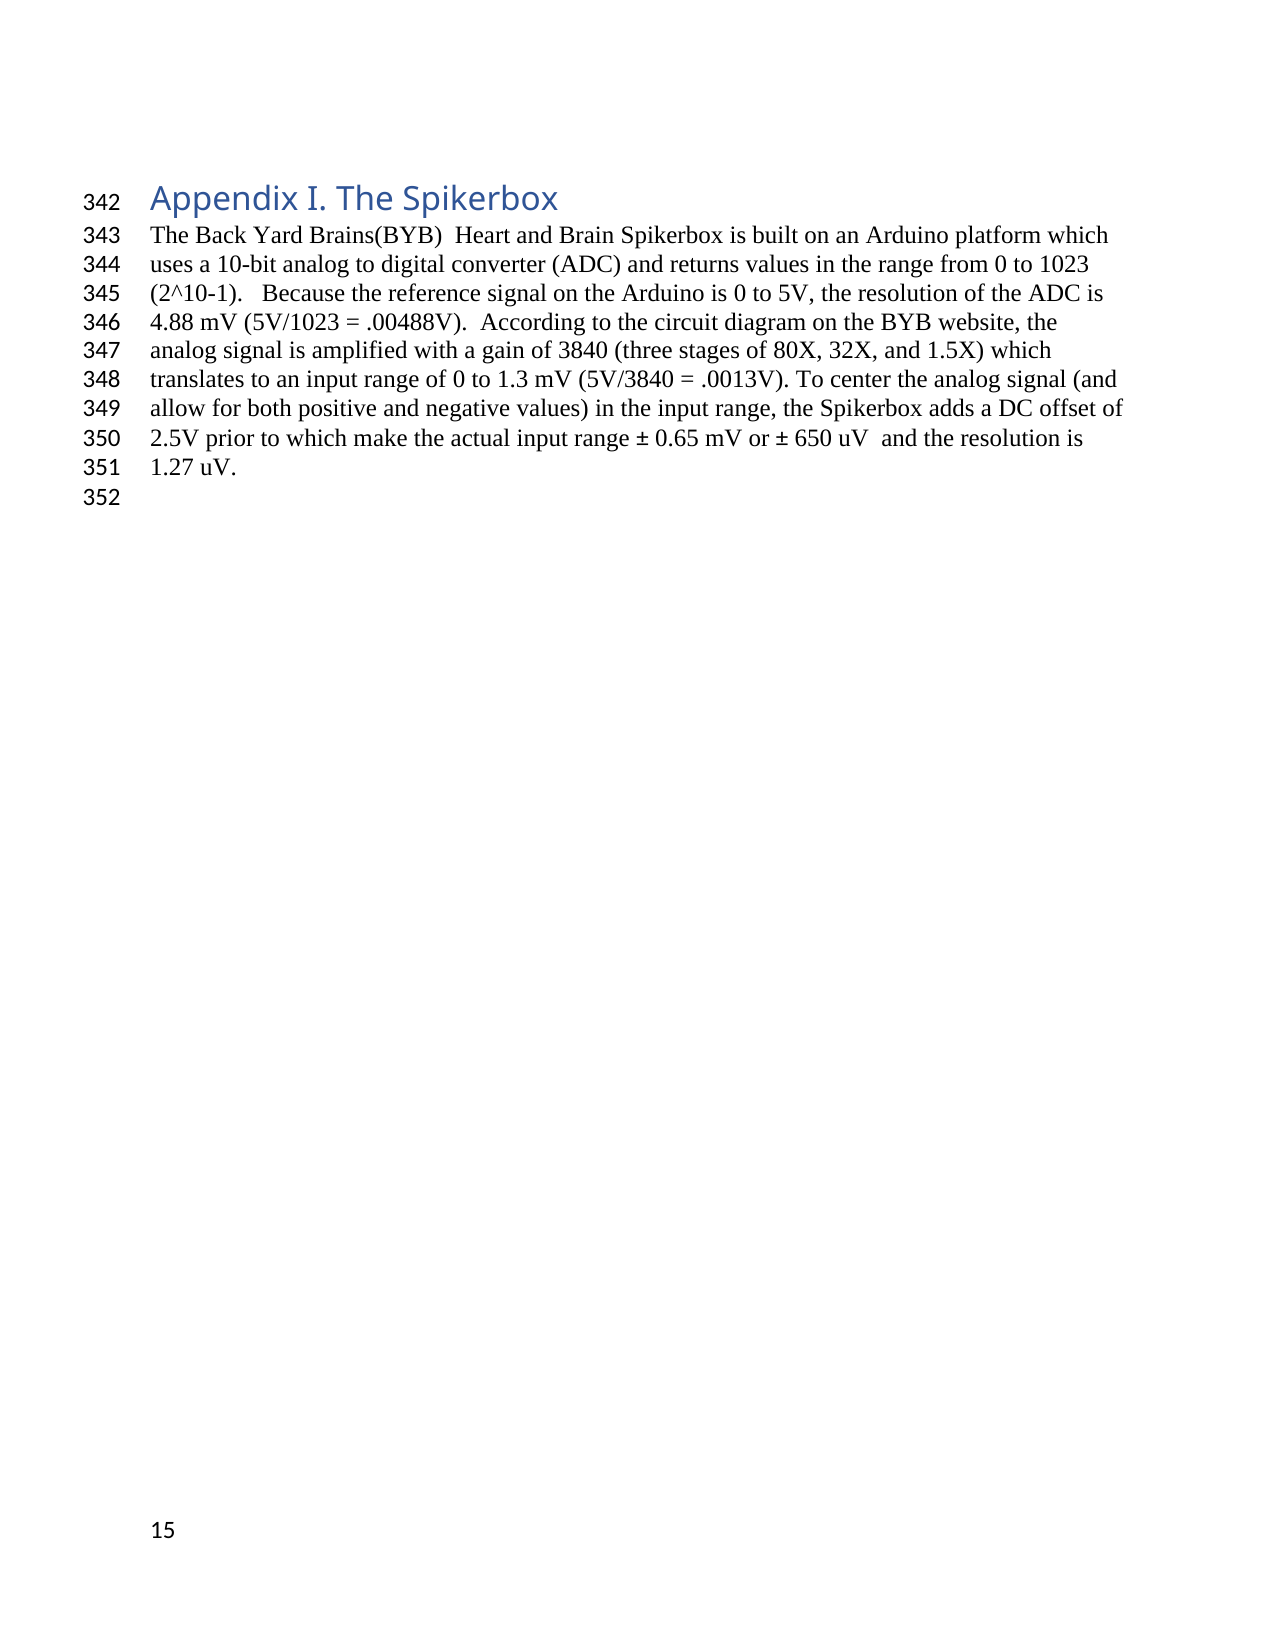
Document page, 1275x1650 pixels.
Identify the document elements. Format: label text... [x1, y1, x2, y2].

subtitle Appendix I. The Spikerbox [150, 175, 1125, 220]
text The Back Yard Brains(BYB) Heart and Brain Spikerbox is built on an Arduino platform which uses a 10-bit analog to digital converter (ADC) and returns values in the range from 0 to 1023 (2^10-1). Because the reference signal on the Arduino is 0 to 5V, the resolution of the ADC is 4.88 mV (5V/1023 = .00488V). According to the circuit diagram on the BYB website, the analog signal is amplified with a gain of 3840 (three stages of 80X, 32X, and 1.5X) which translates to an input range of 0 to 1.3 mV (5V/3840 = .0013V). To center the analog signal (and allow for both positive and negative values) in the input range, the Spikerbox adds a DC offset of 2.5V prior to which make the actual input range ± 0.65 mV or ± 650 uV and the resolution is 1.27 uV. [150, 220, 1125, 481]
